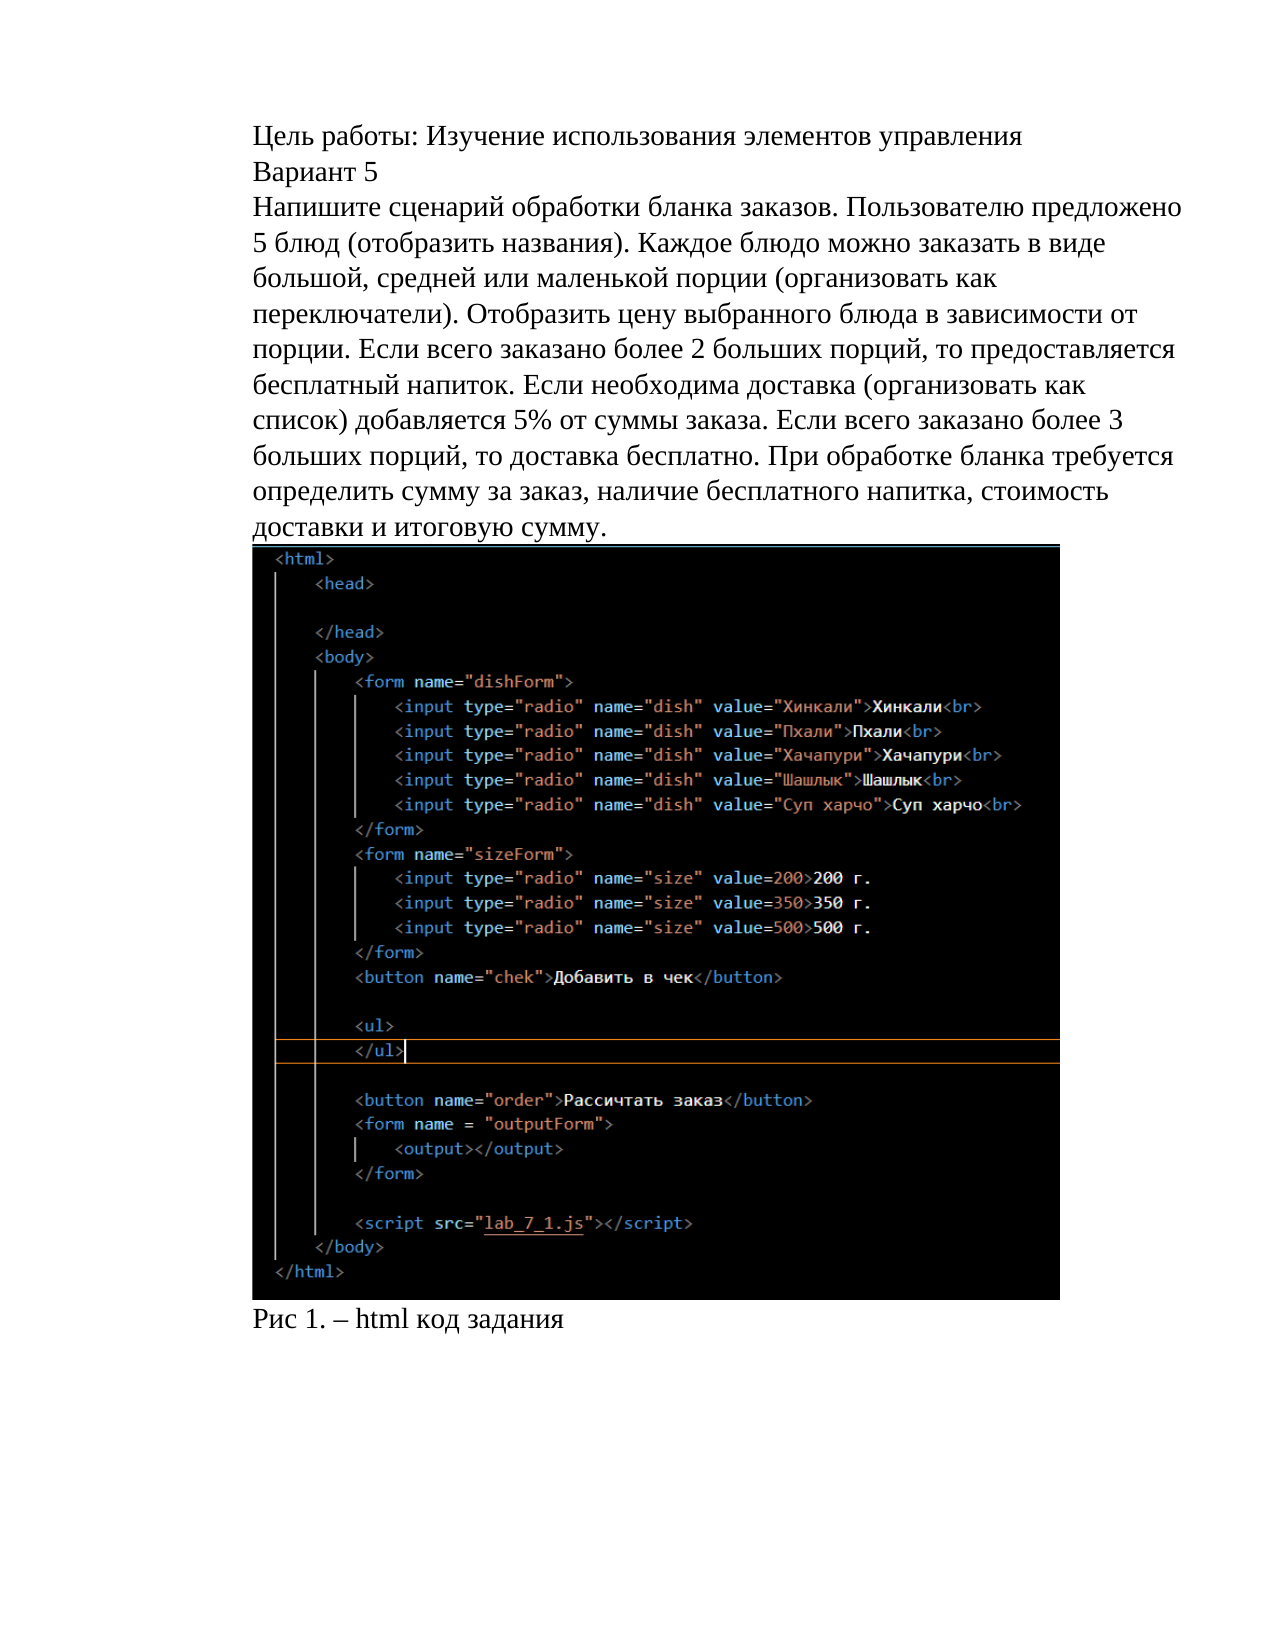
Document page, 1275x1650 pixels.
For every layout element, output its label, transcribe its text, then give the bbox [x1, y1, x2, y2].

list Напишите сценарий обработки бланка заказов. Пользователю предложено 5 блюд (отобразить названия). Каждое блюдо можно заказать в виде большой, средней или маленькой порции (организовать как переключатели). Отобразить цену выбранного блюда в зависимости от порции. Если всего заказано более 2 больших порций, то предоставляется бесплатный напиток. Если необходима доставка (организовать как список) добавляется 5% от суммы заказа. Если всего заказано более 3 больших порций, то доставка бесплатно. При обработке бланка требуется определить сумму за заказ, наличие бесплатного напитка, стоимость доставки и итоговую сумму. [252, 189, 1186, 542]
list Рис 1. – html код задания [252, 1301, 1186, 1334]
list Вариант 5 [252, 154, 1186, 187]
list Цель работы: Изучение использования элементов управления [252, 118, 1186, 152]
picture [252, 544, 1060, 1300]
